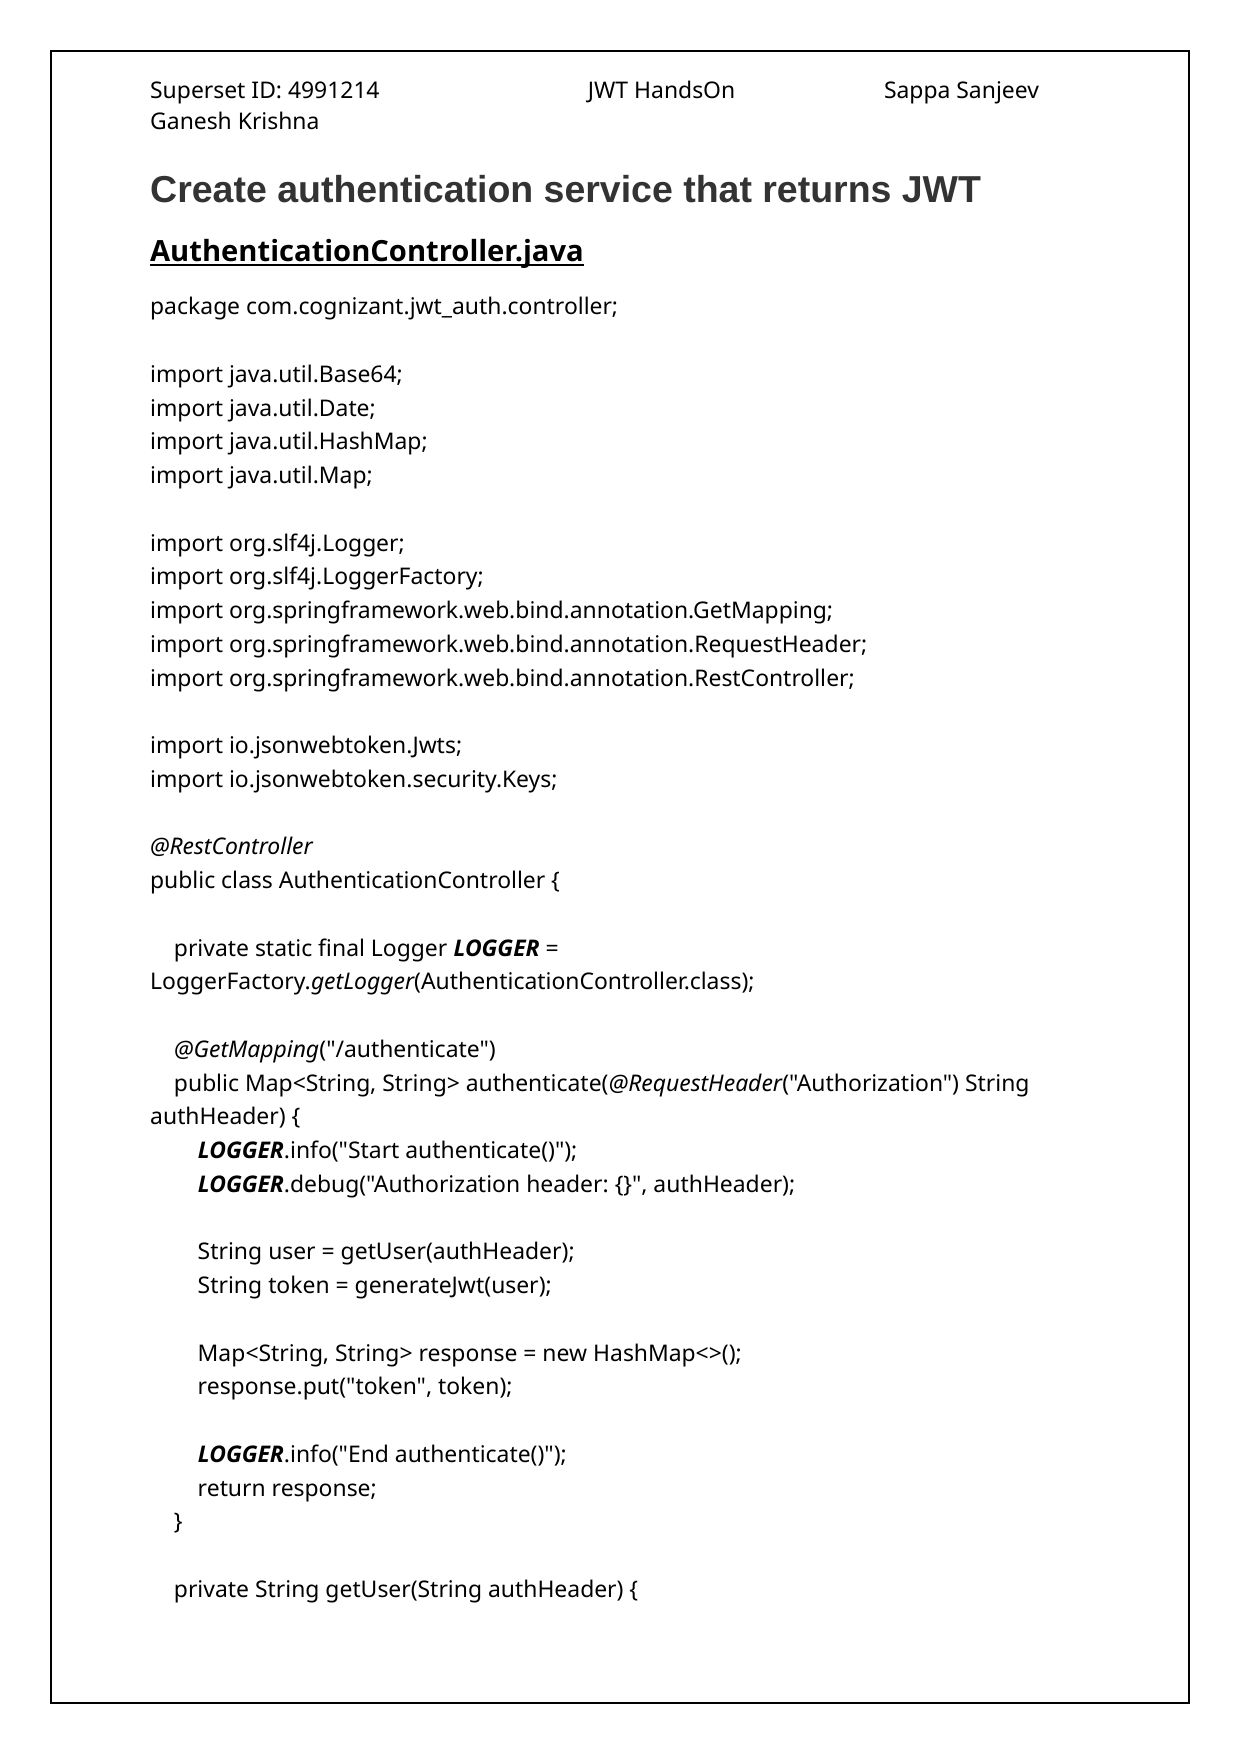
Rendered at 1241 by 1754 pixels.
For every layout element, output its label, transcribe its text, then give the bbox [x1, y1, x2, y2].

text import org.slf4j.Logger; [150, 526, 1090, 558]
text private String getUser(String authHeader) { [150, 1573, 1090, 1604]
text response.put("token", token); [150, 1370, 1090, 1401]
text } [150, 1505, 1090, 1536]
text import io.jsonwebtoken.Jwts; [150, 729, 1090, 760]
text import java.util.Date; [150, 391, 1090, 423]
text return response; [150, 1471, 1090, 1503]
text import org.slf4j.LoggerFactory; [150, 560, 1090, 591]
text import java.util.Base64; [150, 358, 1090, 389]
text AuthenticationController.java [150, 231, 1090, 270]
text LOGGER.debug("Authorization header: {}", authHeader); [150, 1168, 1090, 1199]
text LOGGER.info("End authenticate()"); [150, 1438, 1090, 1469]
text public Map<String, String> authenticate(@RequestHeader("Authorization") String authHeader) { [150, 1066, 1090, 1131]
text private static final Logger LOGGER = LoggerFactory.getLogger(AuthenticationController.class); [150, 931, 1090, 996]
text import java.util.Map; [150, 459, 1090, 490]
text package com.cognizant.jwt_auth.controller; [150, 290, 1090, 321]
text import io.jsonwebtoken.security.Keys; [150, 763, 1090, 794]
text import org.springframework.web.bind.annotation.RequestHeader; [150, 628, 1090, 659]
text import org.springframework.web.bind.annotation.GetMapping; [150, 594, 1090, 625]
text @RestController [150, 830, 1090, 861]
text import org.springframework.web.bind.annotation.RestController; [150, 661, 1090, 693]
text String user = getUser(authHeader); [150, 1235, 1090, 1266]
text String token = generateJwt(user); [150, 1269, 1090, 1300]
text @GetMapping("/authenticate") [150, 1033, 1090, 1064]
text Create authentication service that returns JWT [150, 167, 1090, 211]
text LOGGER.info("Start authenticate()"); [150, 1134, 1090, 1165]
text public class AuthenticationController { [150, 864, 1090, 895]
text Map<String, String> response = new HashMap<>(); [150, 1336, 1090, 1368]
text import java.util.HashMap; [150, 425, 1090, 456]
